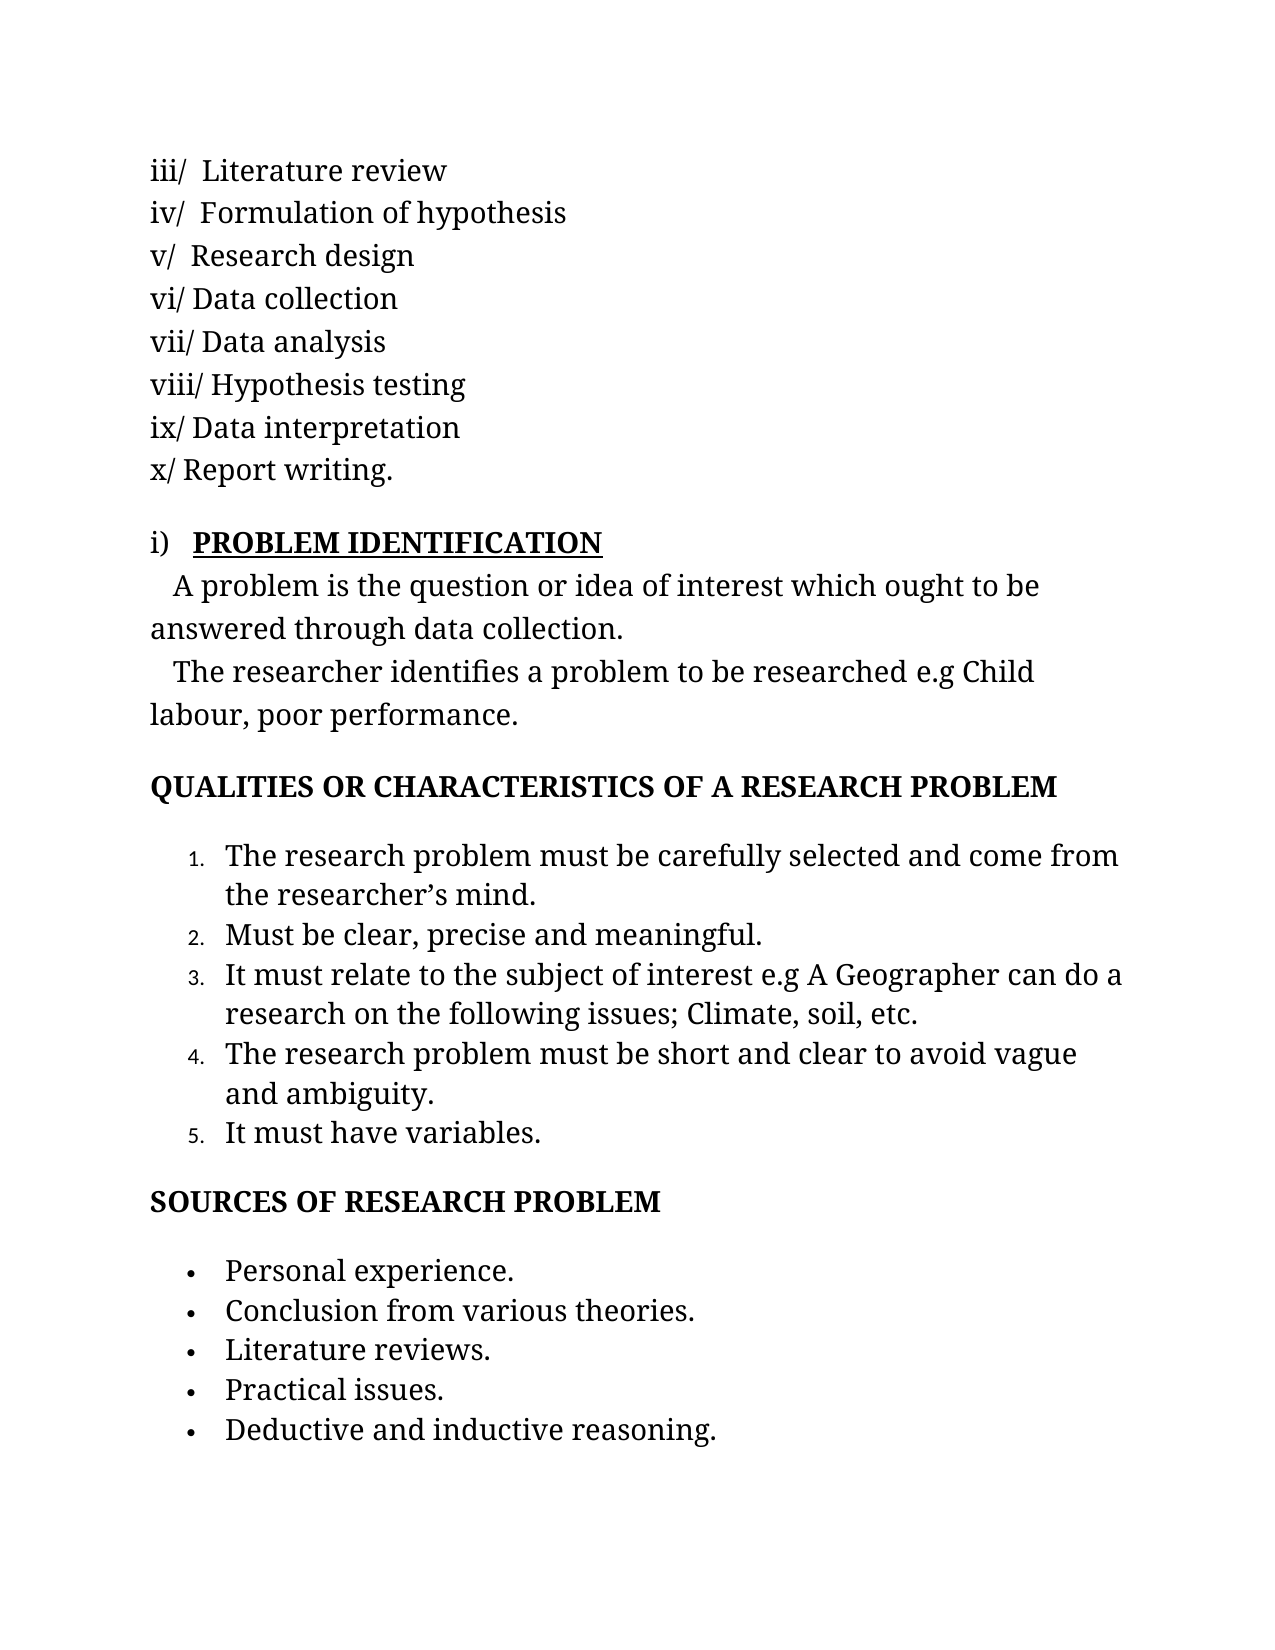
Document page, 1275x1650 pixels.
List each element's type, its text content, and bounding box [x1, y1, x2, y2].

list Literature reviews. [187, 1330, 1125, 1369]
text SOURCES OF RESEARCH PROBLEM [150, 1181, 1125, 1221]
list The research problem must be carefully selected and come from the researcher’s mind. [187, 835, 1125, 914]
list Must be clear, precise and meaningful. [187, 914, 1125, 954]
list Deductive and inductive reasoning. [187, 1409, 1125, 1449]
list Practical issues. [187, 1369, 1125, 1409]
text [150, 150, 1125, 734]
list The research problem must be short and clear to avoid vague and ambiguity. [187, 1033, 1125, 1113]
list Conclusion from various theories. [187, 1290, 1125, 1330]
list Personal experience. [187, 1250, 1125, 1290]
text QUALITIES OR CHARACTERISTICS OF A RESEARCH PROBLEM [150, 766, 1125, 806]
list It must relate to the subject of interest e.g A Geographer can do a research on the following issues; Climate, soil, etc. [187, 954, 1125, 1033]
list It must have variables. [187, 1113, 1125, 1152]
